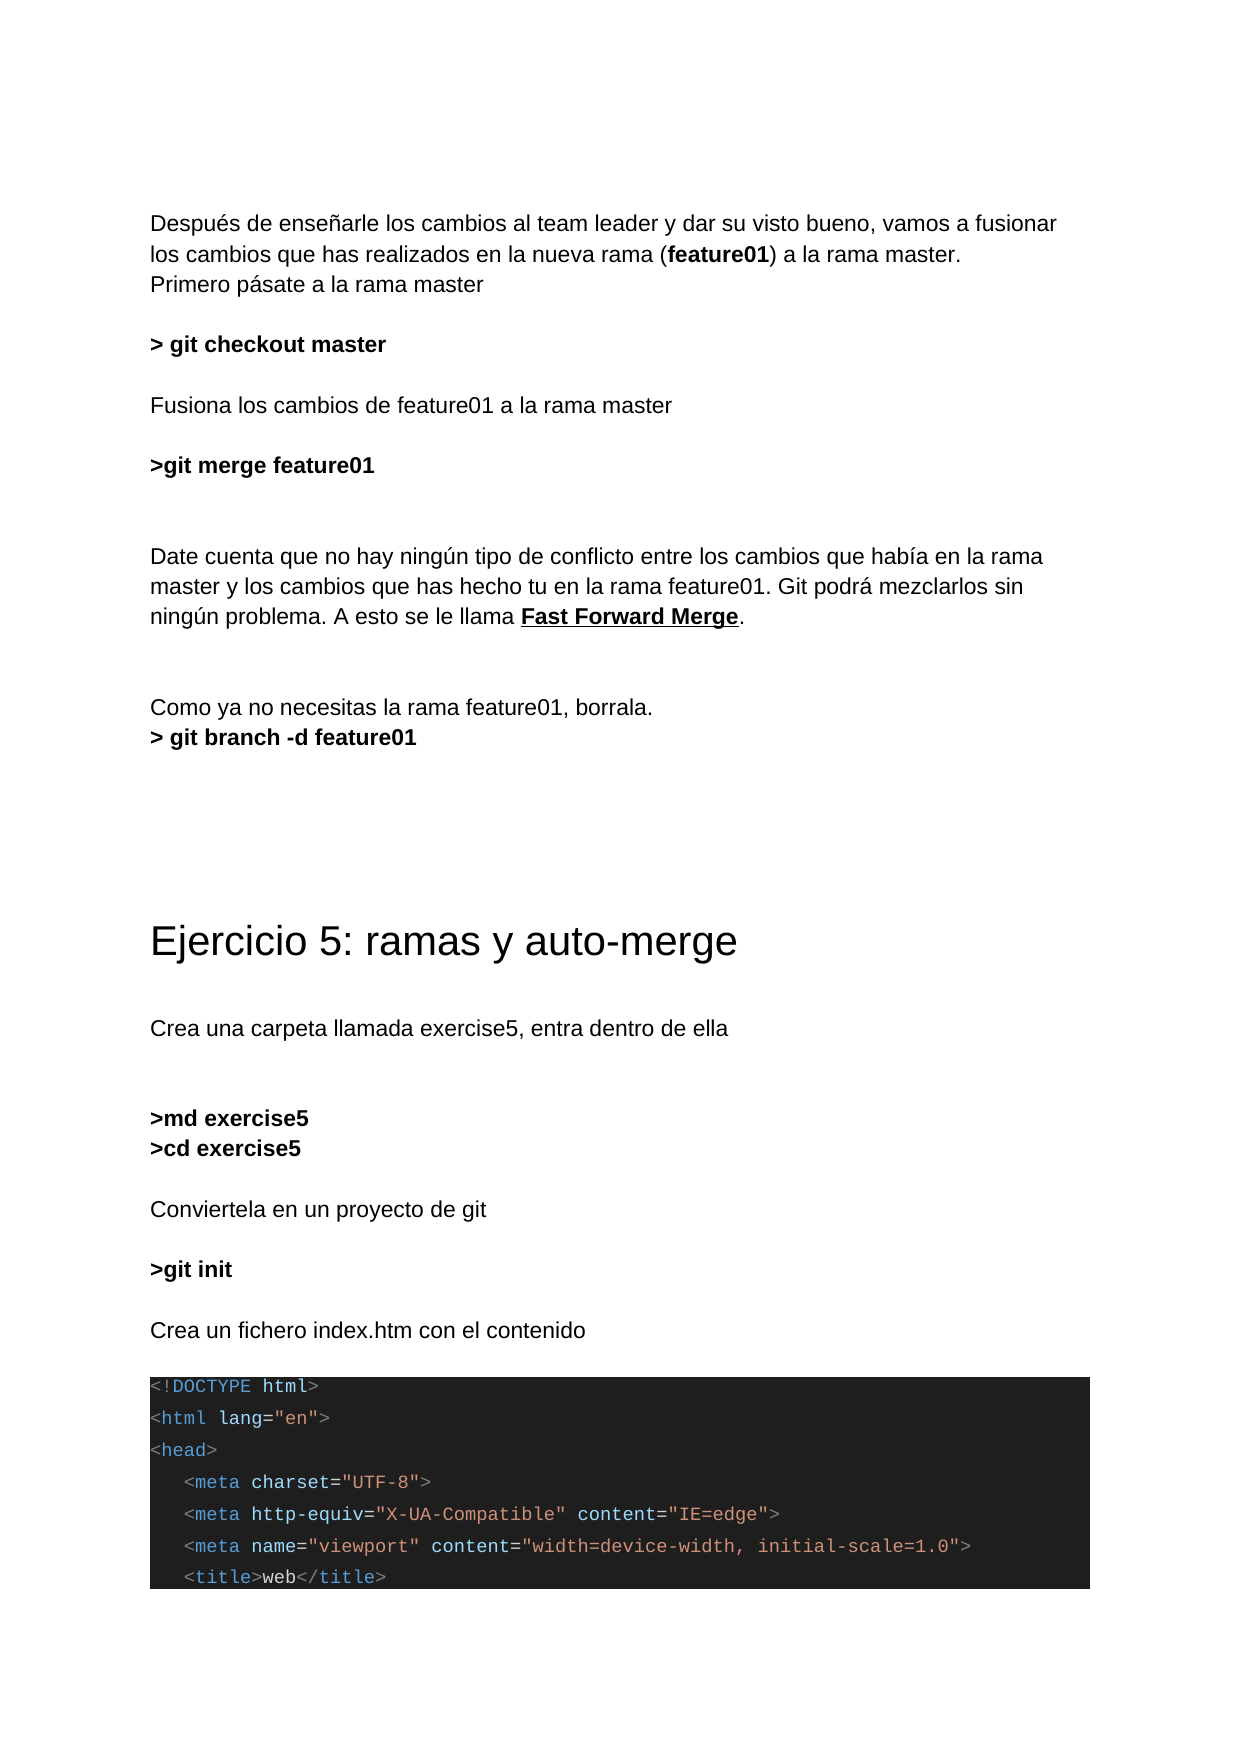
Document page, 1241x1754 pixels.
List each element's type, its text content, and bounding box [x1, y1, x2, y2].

text Crea un fichero index.htm con el contenido [150, 1317, 1090, 1343]
text >git merge feature01 [150, 452, 1090, 478]
text >git init [150, 1256, 1090, 1282]
text <meta name="viewport" content="width=device-width, initial-scale=1.0"> [150, 1536, 1090, 1558]
text >cd exercise5 [150, 1135, 1090, 1162]
text > git checkout master [150, 331, 1090, 358]
text Primero pásate a la rama master [150, 271, 1090, 297]
text Conviertela en un proyecto de git [150, 1196, 1090, 1222]
text >md exercise5 [150, 1105, 1090, 1131]
text <head> [150, 1441, 1090, 1462]
text <title>web</title> [150, 1568, 1090, 1589]
text Fusiona los cambios de feature01 a la rama master [150, 392, 1090, 418]
text Después de enseñarle los cambios al team leader y dar su visto bueno, vamos a fusionar los cambios que has realizados en la nueva rama (feature01) a la rama master. [150, 210, 1090, 267]
text <meta charset="UTF-8"> [150, 1473, 1090, 1494]
text Como ya no necesitas la rama feature01, borrala. [150, 694, 1090, 720]
text Date cuenta que no hay ningún tipo de conflicto entre los cambios que había en la rama master y los cambios que has hecho tu en la rama feature01. Git podrá mezclarlos sin ningún problema. A esto se le llama Fast Forward Merge. [150, 543, 1090, 629]
text <!DOCTYPE html> [150, 1377, 1090, 1398]
text <html lang="en"> [150, 1409, 1090, 1430]
text <meta http-equiv="X-UA-Compatible" content="IE=edge"> [150, 1504, 1090, 1526]
text Crea una carpeta llamada exercise5, entra dentro de ella [150, 1014, 1090, 1041]
text > git branch -d feature01 [150, 724, 1090, 750]
subtitle Ejercicio 5: ramas y auto-merge [150, 917, 1090, 964]
